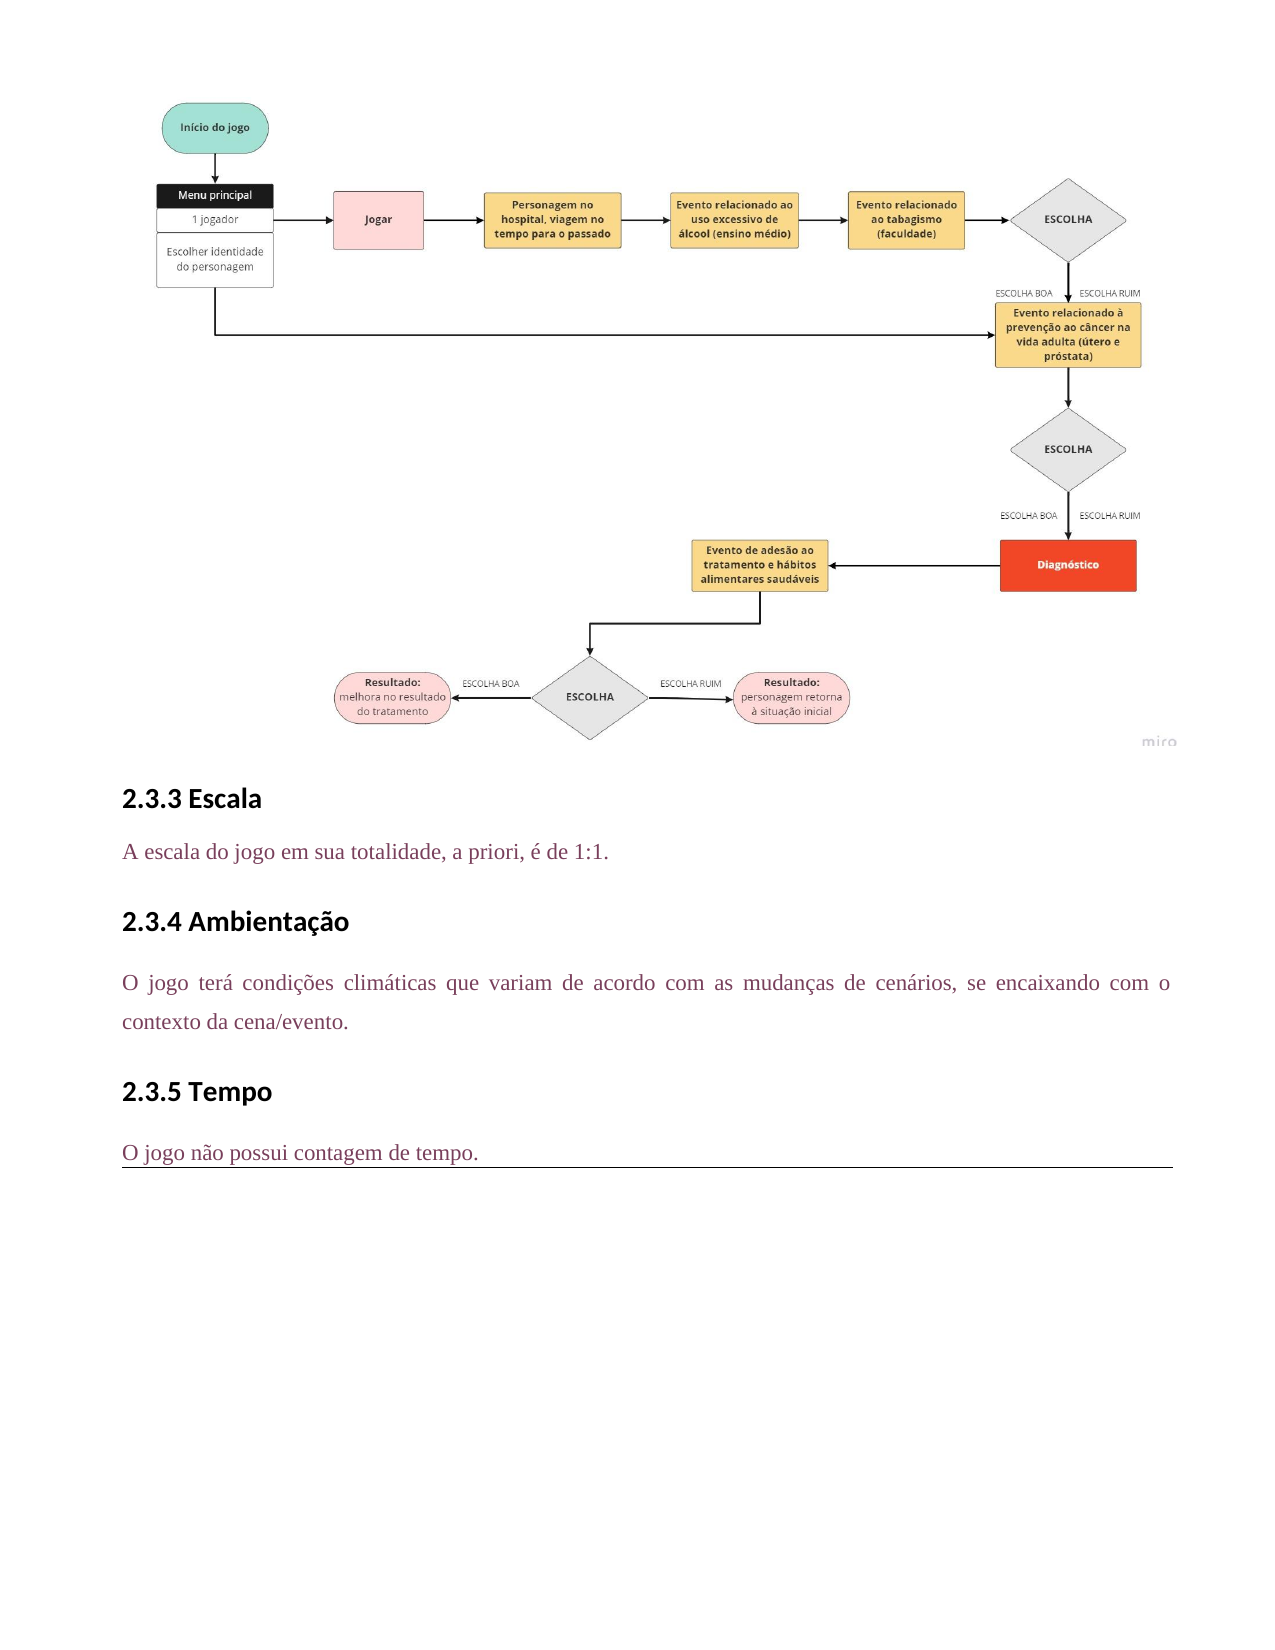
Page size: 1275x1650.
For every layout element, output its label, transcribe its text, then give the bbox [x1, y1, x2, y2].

text O jogo terá condições climáticas que variam de acordo com as mudanças de cenários, se encaixando com o contexto da cena/evento. [122, 969, 1173, 1034]
subtitle 2.3.3 Escala [122, 781, 1173, 816]
text O jogo não possui contagem de tempo. [122, 1138, 1173, 1167]
text A escala do jogo em sua totalidade, a priori, é de 1:1. [122, 838, 1173, 864]
subtitle 2.3.4 Ambientação [122, 903, 1173, 938]
subtitle 2.3.5 Tempo [122, 1073, 1173, 1108]
picture [121, 97, 1200, 746]
